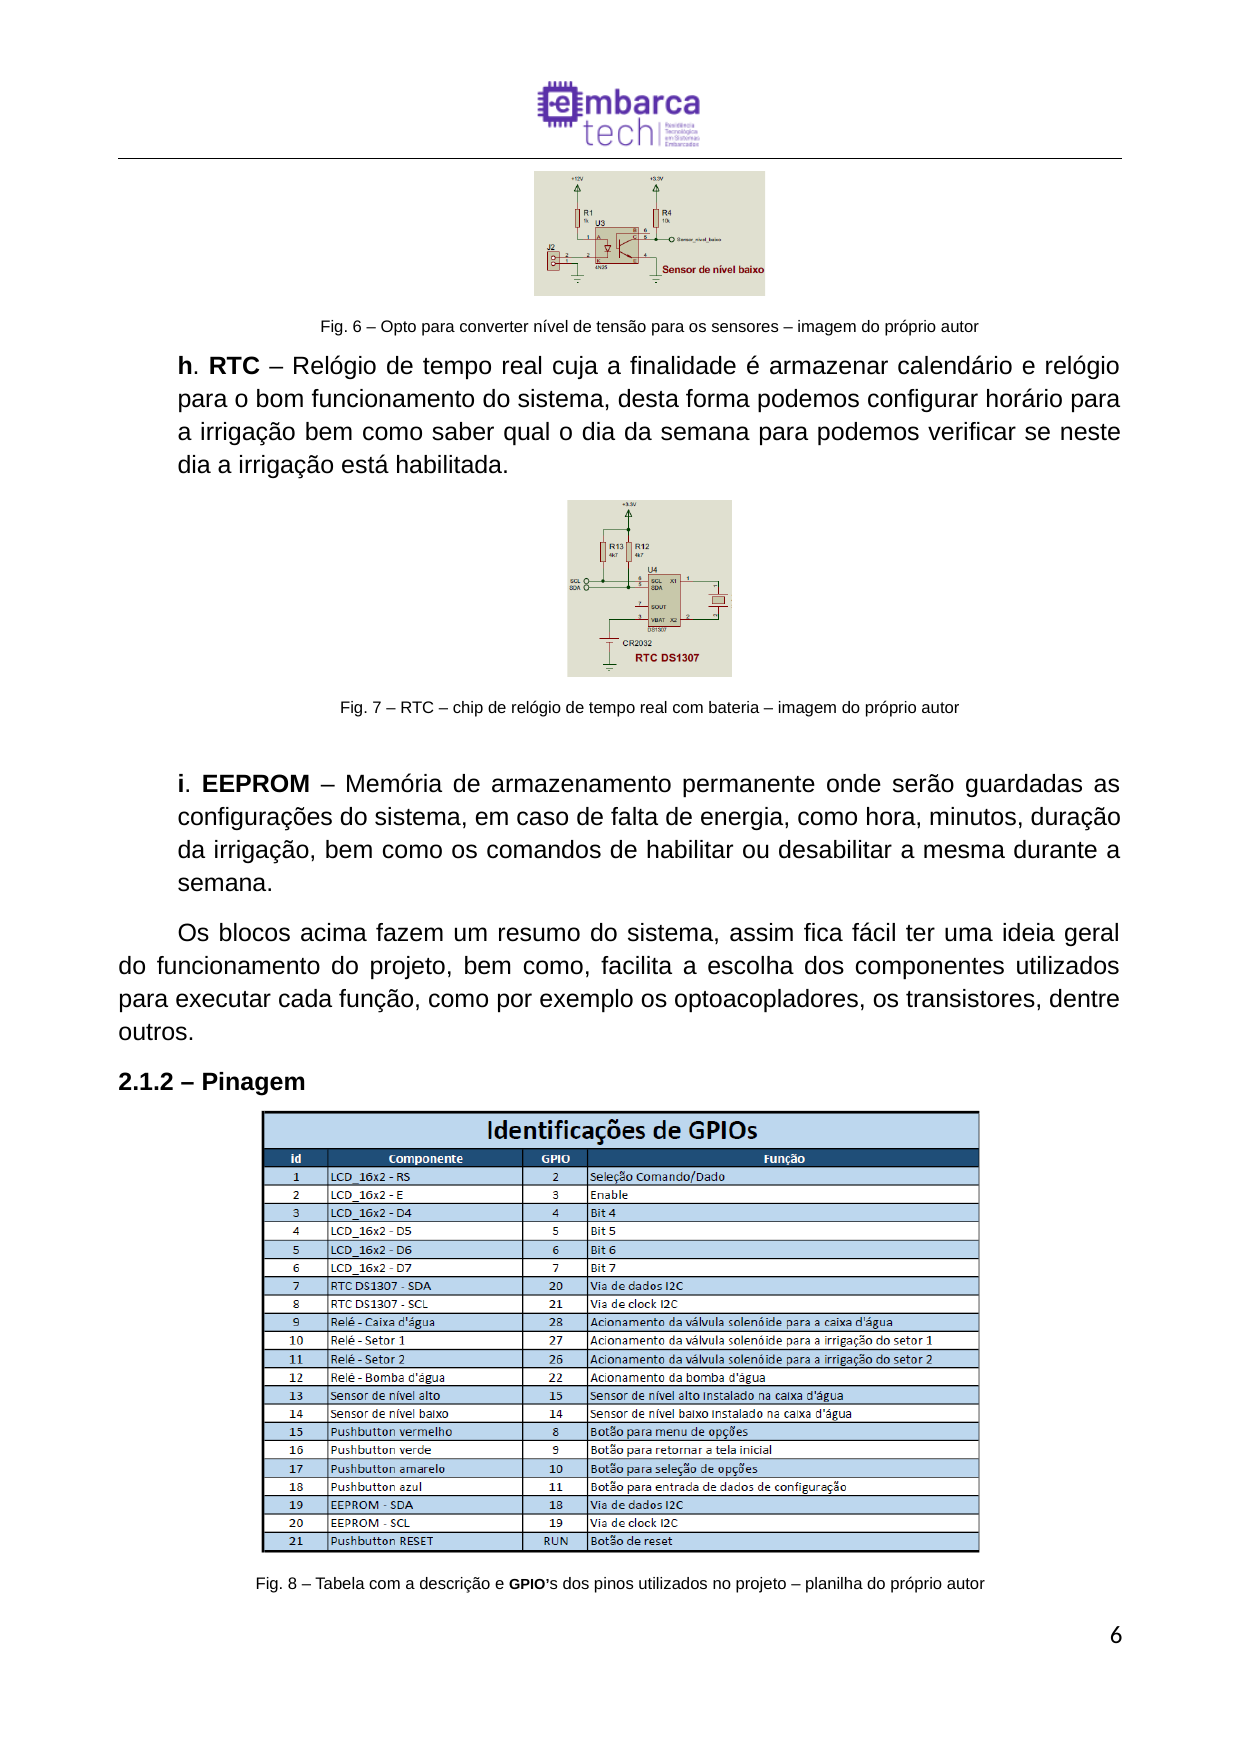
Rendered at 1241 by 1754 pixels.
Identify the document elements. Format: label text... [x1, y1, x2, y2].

picture [534, 171, 766, 296]
subtitle 2.1.2 – Pinagem [118, 1067, 1122, 1096]
picture [532, 73, 708, 157]
text Fig. 8 – Tabela com a descrição e GPIO’s dos pinos utilizados no projeto – planilha do próprio autor [118, 1574, 1122, 1593]
text i. EEPROM – Memória de armazenamento permanente onde serão guardadas as configurações do sistema, em caso de falta de energia, como hora, minutos, duração da irrigação, bem como os comandos de habilitar ou desabilitar a mesma durante a semana. [177, 769, 1122, 897]
text Fig. 6 – Opto para converter nível de tensão para os sensores – imagem do próprio autor [177, 317, 1122, 336]
picture [567, 500, 732, 677]
text h. RTC – Relógio de tempo real cuja a finalidade é armazenar calendário e relógio para o bom funcionamento do sistema, desta forma podemos configurar horário para a irrigação bem como saber qual o dia da semana para podemos verificar se neste dia a irrigação está habilitada. [177, 351, 1122, 479]
picture [260, 1108, 980, 1553]
text Fig. 7 – RTC – chip de relógio de tempo real com bateria – imagem do próprio autor [177, 698, 1122, 717]
text Os blocos acima fazem um resumo do sistema, assim fica fácil ter uma ideia geral do funcionamento do projeto, bem como, facilita a escolha dos componentes utilizados para executar cada função, como por exemplo os optoacopladores, os transistores, dentre outros. [118, 918, 1122, 1046]
